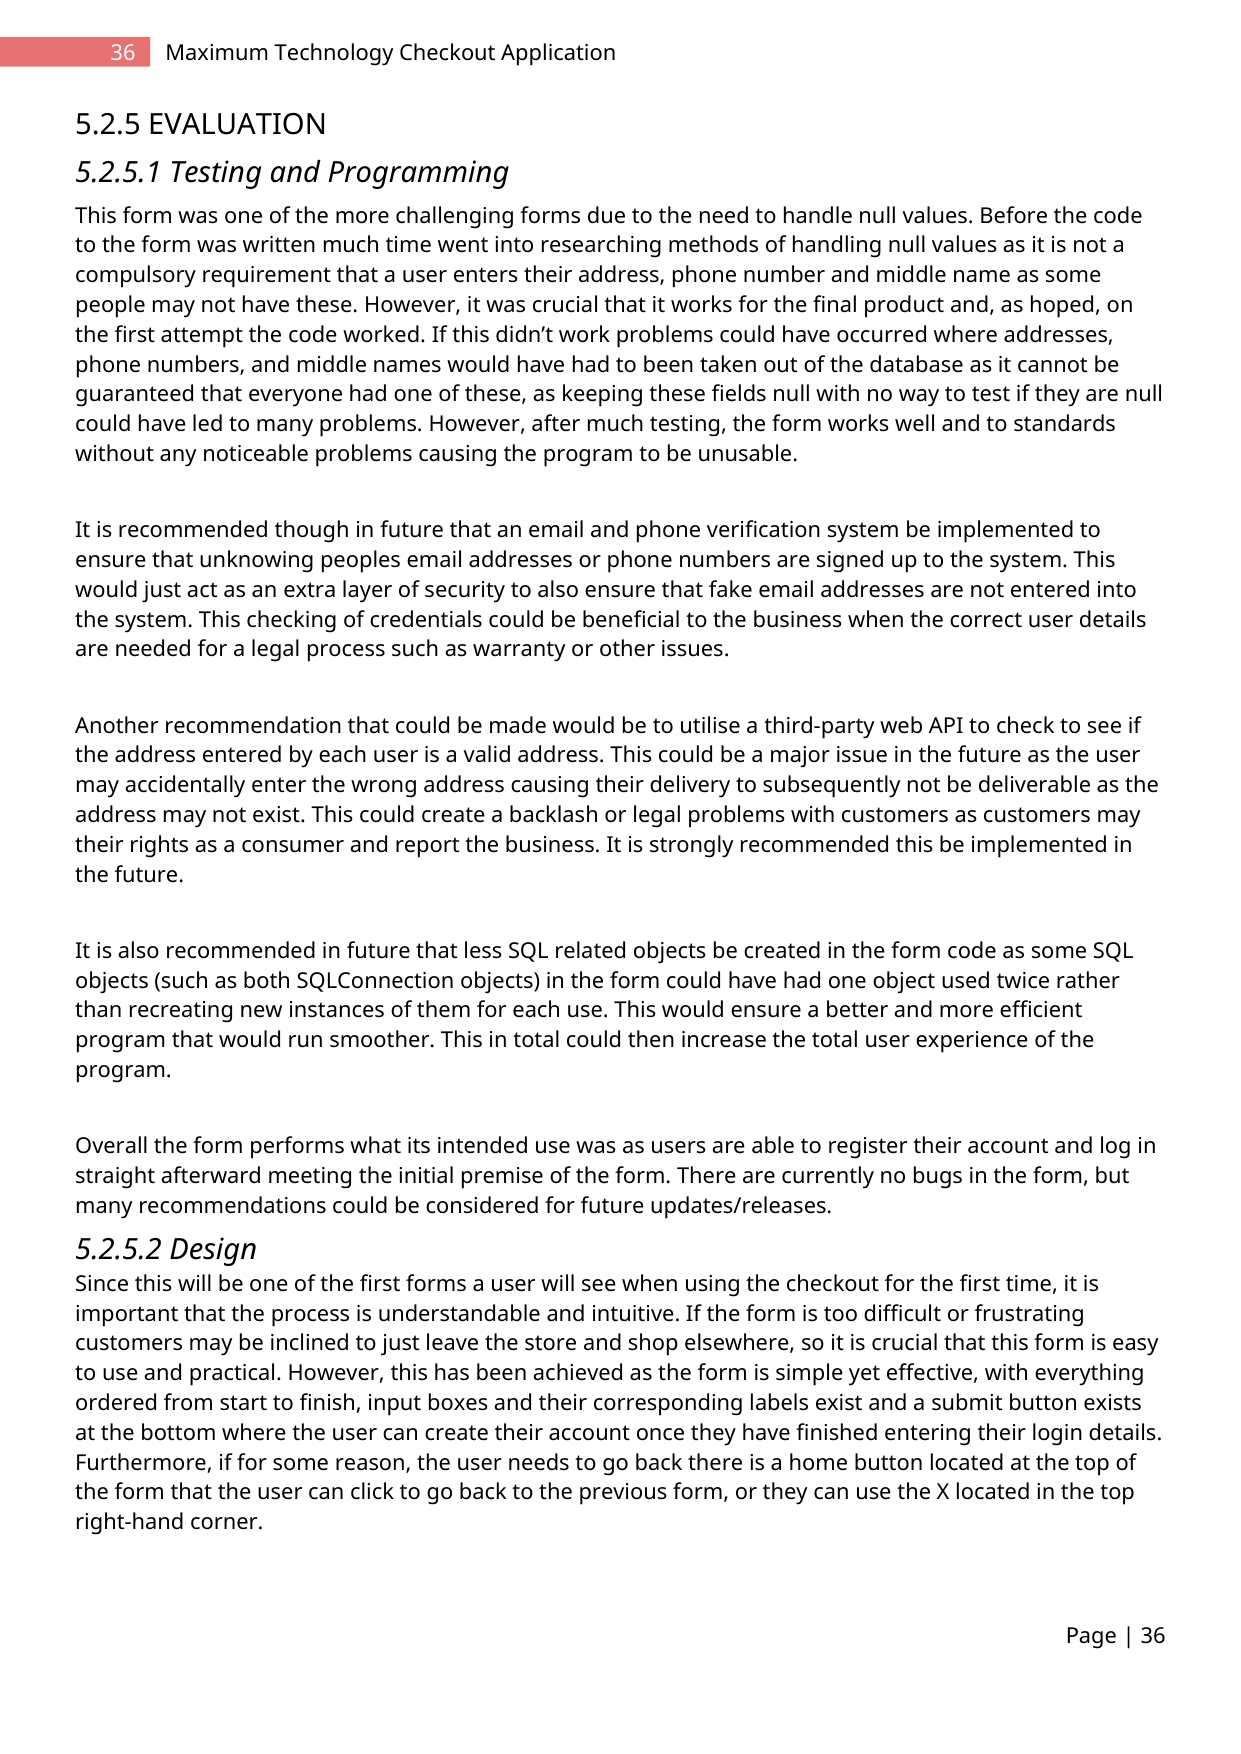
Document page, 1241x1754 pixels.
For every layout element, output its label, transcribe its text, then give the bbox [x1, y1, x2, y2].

subtitle Another recommendation that could be made would be to utilise a third-party web API to check to see if the address entered by each user is a valid address. This could be a major issue in the future as the user may accidentally enter the wrong address causing their delivery to subsequently not be deliverable as the address may not exist. This could create a backlash or legal problems with customers as customers may their rights as a consumer and report the business. It is strongly recommended this be implemented in the future. [75, 710, 1165, 888]
subtitle 5.2.5.2 Design [75, 1228, 1165, 1268]
subtitle Overall the form performs what its intended use was as users are able to register their account and log in straight afterward meeting the initial premise of the form. There are currently no bugs in the form, but many recommendations could be considered for future updates/releases. [75, 1130, 1165, 1220]
subtitle This form was one of the more challenging forms due to the need to handle null values. Before the code to the form was written much time went into researching methods of handling null values as it is not a compulsory requirement that a user enters their address, phone number and middle name as some people may not have these. However, it was crucial that it works for the final product and, as hoped, on the first attempt the code worked. If this didn’t work problems could have occurred where addresses, phone numbers, and middle names would have had to been taken out of the database as it cannot be guaranteed that everyone had one of these, as keeping these fields null with no way to test if they are null could have led to many problems. However, after much testing, the form works well and to standards without any noticeable problems causing the program to be unusable. [75, 200, 1165, 468]
subtitle It is also recommended in future that less SQL related objects be created in the form code as some SQL objects (such as both SQLConnection objects) in the form could have had one object used twice rather than recreating new instances of them for each use. This would ensure a better and more efficient program that would run smoother. This in total could then increase the total user experience of the program. [75, 935, 1165, 1084]
subtitle 5.2.5 Evaluation [75, 104, 1165, 143]
text Since this will be one of the first forms a user will see when using the checkout for the first time, it is important that the process is understandable and intuitive. If the form is too difficult or frustrating customers may be inclined to just leave the store and shop elsewhere, so it is crucial that this form is easy to use and practical. However, this has been achieved as the form is simple yet effective, with everything ordered from start to finish, input boxes and their corresponding labels exist and a submit button exists at the bottom where the user can create their account once they have finished entering their login details. Furthermore, if for some reason, the user needs to go back there is a home button located at the top of the form that the user can click to go back to the previous form, or they can use the X located in the top right-hand corner. [75, 1268, 1165, 1536]
subtitle 5.2.5.1 Testing and Programming [75, 152, 1165, 191]
subtitle It is recommended though in future that an email and phone verification system be implemented to ensure that unknowing peoples email addresses or phone numbers are signed up to the system. This would just act as an extra layer of security to also ensure that fake email addresses are not entered into the system. This checking of credentials could be beneficial to the business when the correct user details are needed for a legal process such as warranty or other issues. [75, 514, 1165, 663]
